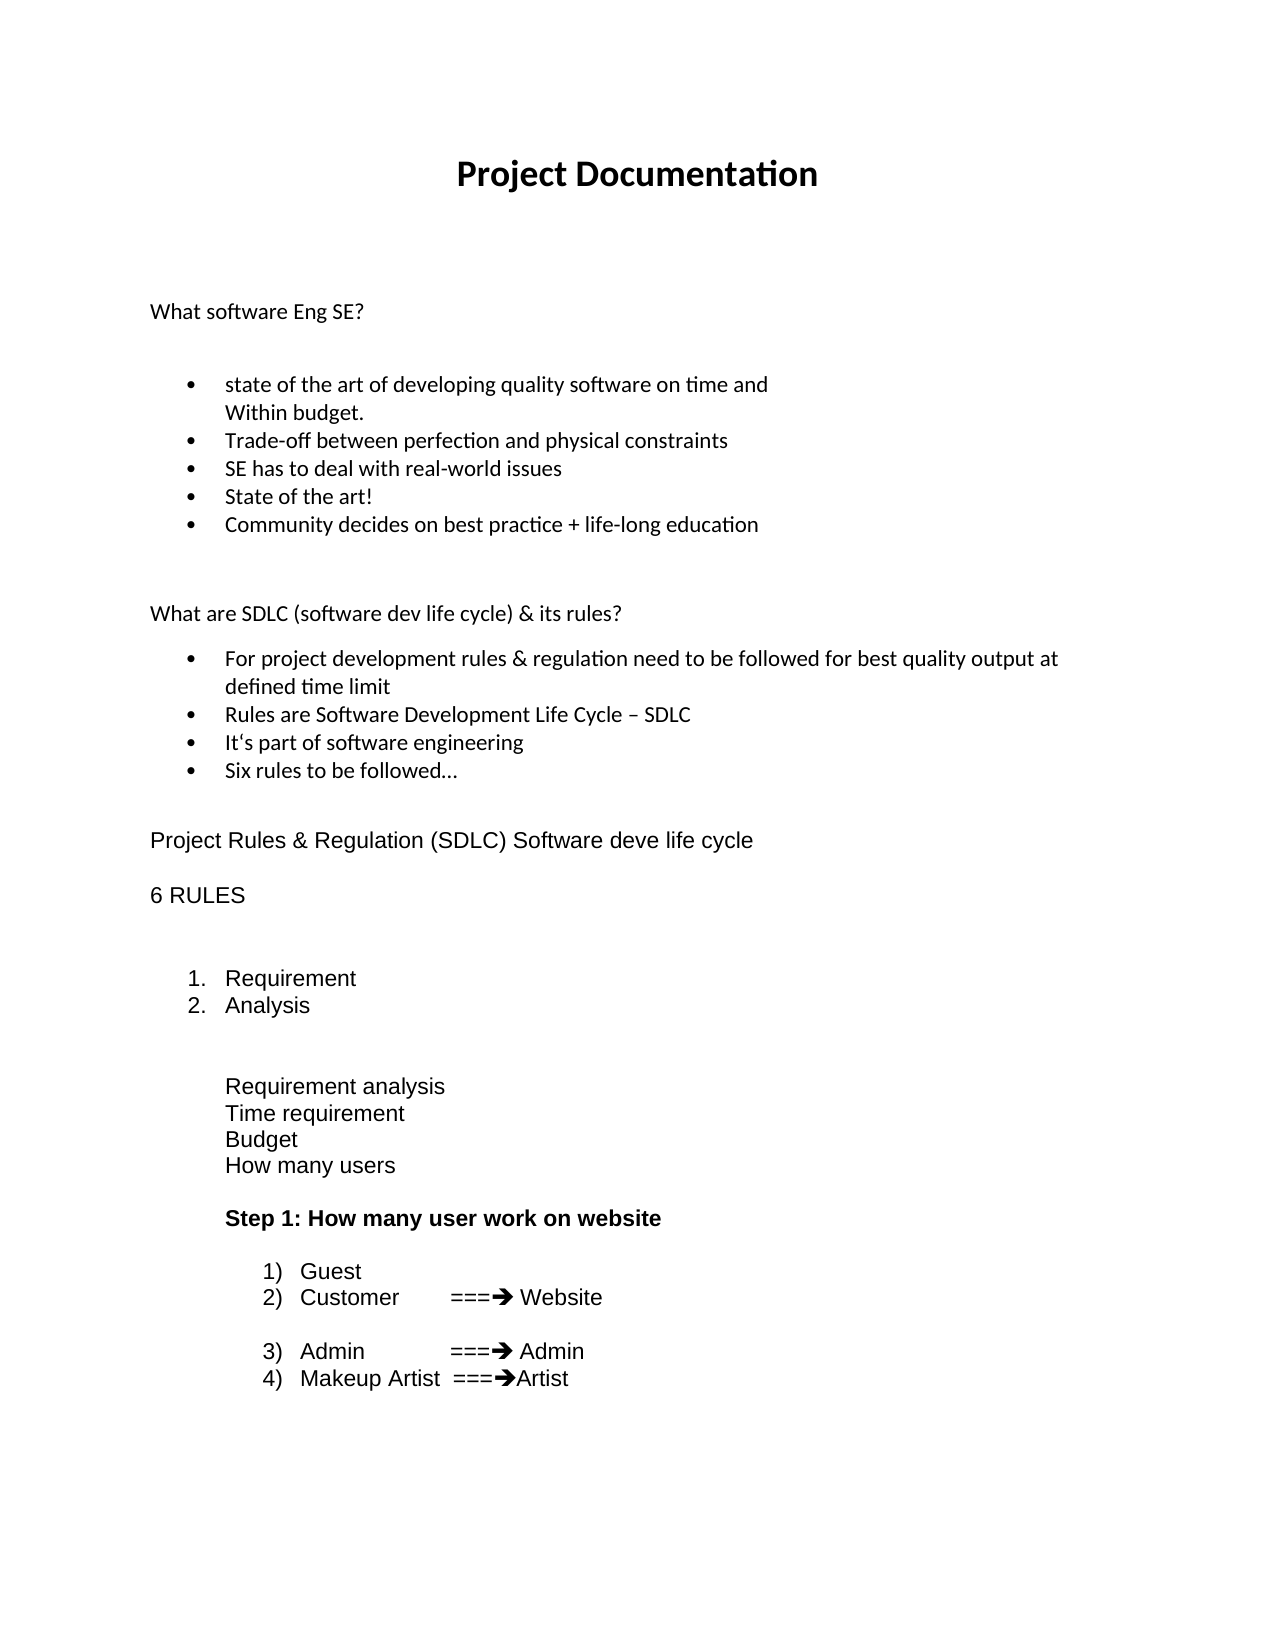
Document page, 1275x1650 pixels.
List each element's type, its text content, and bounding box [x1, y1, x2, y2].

list Requirement [187, 965, 1125, 992]
text Time requirement [225, 1099, 1125, 1126]
list Guest [262, 1258, 1125, 1284]
list Analysis [187, 992, 1125, 1018]
list State of the art! [187, 482, 1125, 510]
text What are SDLC (software dev life cycle) & its rules? [150, 599, 1125, 627]
text Requirement analysis [225, 1073, 1125, 1099]
text 6 RULES [150, 882, 1125, 908]
text How many users [225, 1152, 1125, 1178]
text Within budget. [225, 398, 1125, 426]
list Rules are Software Development Life Cycle – SDLC [187, 700, 1125, 728]
list Customer === Website [262, 1284, 1125, 1310]
list Trade-off between perfection and physical constraints [187, 426, 1125, 454]
list Makeup Artist ===Artist [262, 1365, 1125, 1391]
list Admin === Admin [262, 1338, 1125, 1365]
text Step 1: How many user work on website [225, 1205, 1125, 1231]
text Project Documentation [150, 150, 1125, 196]
list It‘s part of software engineering [187, 728, 1125, 756]
list For project development rules & regulation need to be followed for best quality output at defined time limit [187, 644, 1125, 700]
text What software Eng SE? [150, 297, 1125, 353]
list Community decides on best practice + life-long education [187, 510, 1125, 538]
text Budget [225, 1126, 1125, 1152]
text Project Rules & Regulation (SDLC) Software deve life cycle [150, 827, 1125, 853]
list state of the art of developing quality software on time and [187, 370, 1125, 398]
list SE has to deal with real-world issues [187, 454, 1125, 482]
list Six rules to be followed… [187, 756, 1125, 784]
